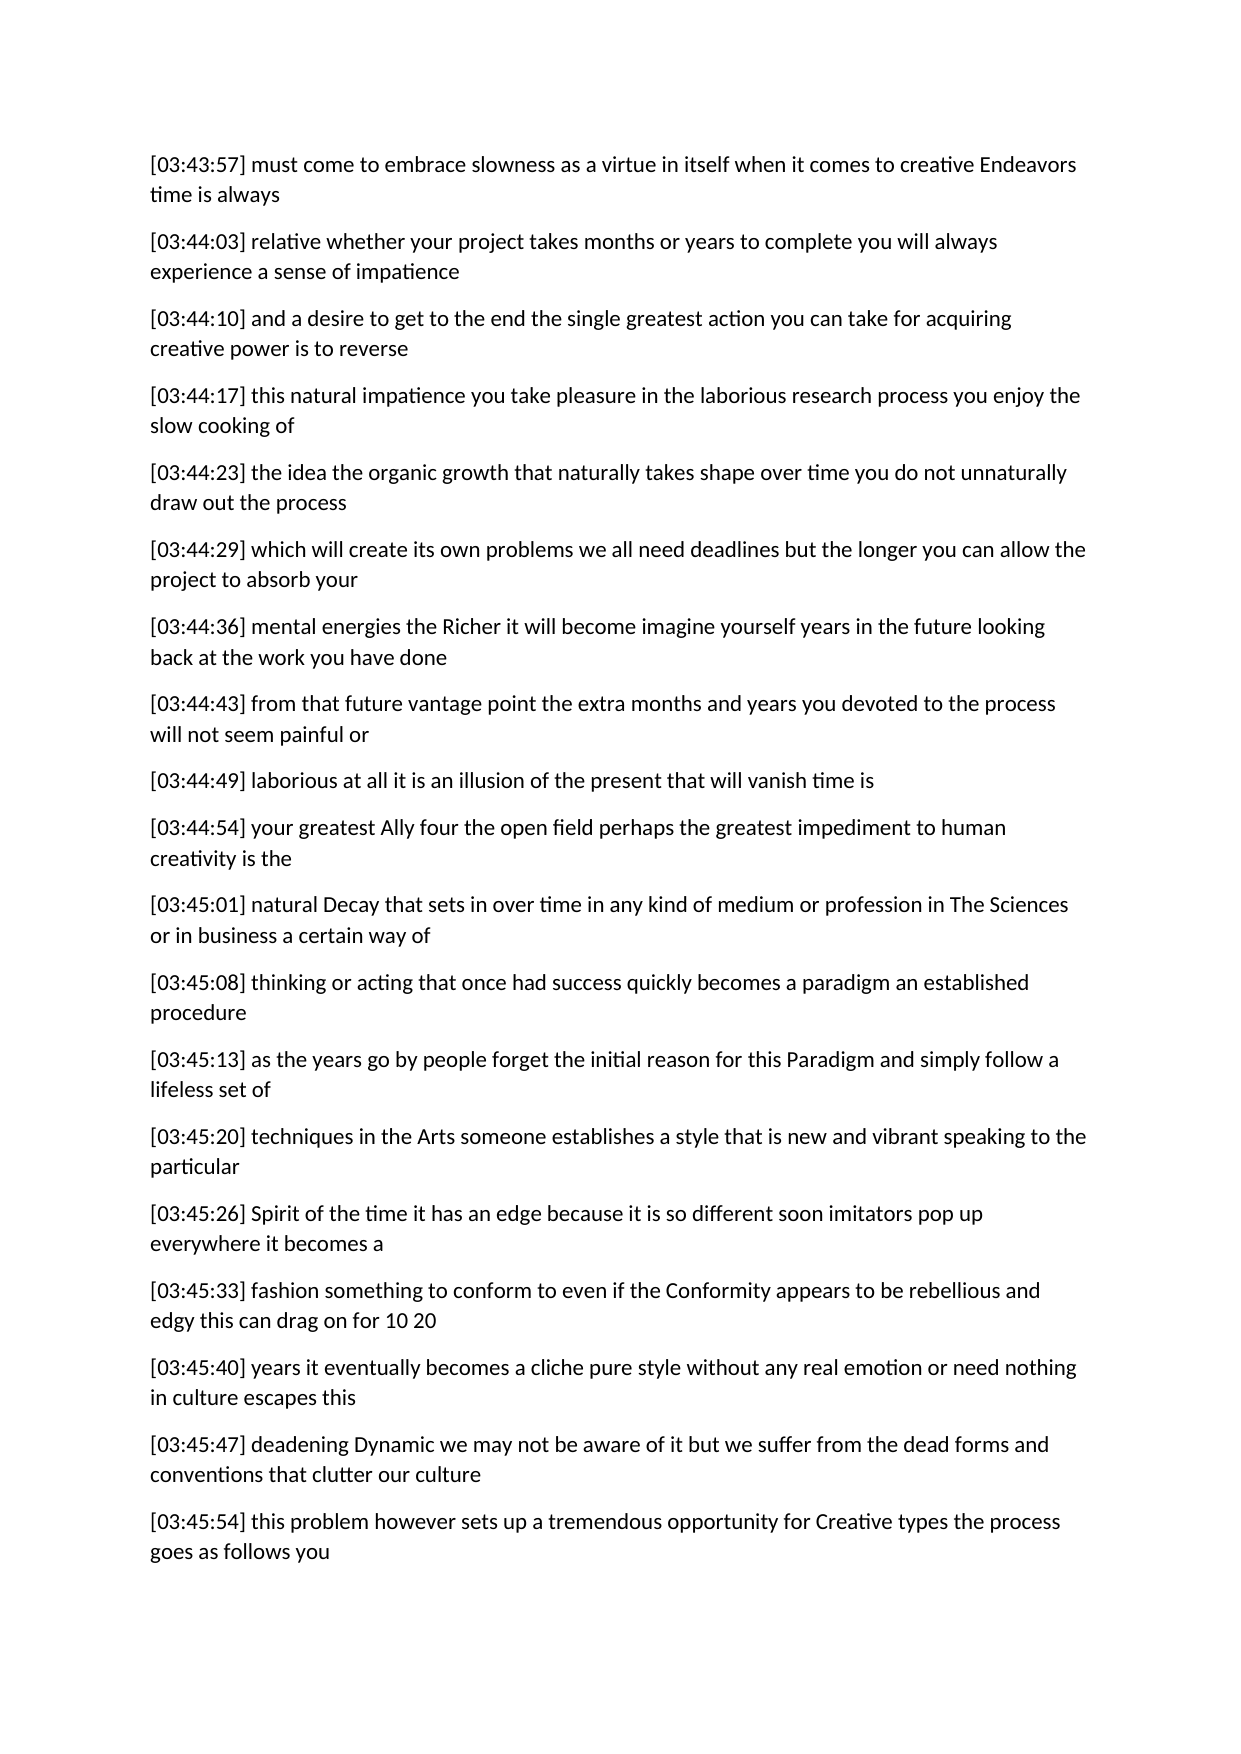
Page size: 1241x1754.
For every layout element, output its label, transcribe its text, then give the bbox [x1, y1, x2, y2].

text [03:43:57] must come to embrace slowness as a virtue in itself when it comes to creative Endeavors time is always [150, 150, 1090, 208]
text [03:45:54] this problem however sets up a tremendous opportunity for Creative types the process goes as follows you [150, 1507, 1090, 1566]
text [03:44:17] this natural impatience you take pleasure in the laborious research process you enjoy the slow cooking of [150, 381, 1090, 439]
text [03:45:26] Spirit of the time it has an edge because it is so different soon imitators pop up everywhere it becomes a [150, 1199, 1090, 1257]
text [03:45:01] natural Decay that sets in over time in any kind of medium or profession in The Sciences or in business a certain way of [150, 891, 1090, 949]
text [03:44:54] your greatest Ally four the open field perhaps the greatest impediment to human creativity is the [150, 813, 1090, 872]
text [03:45:08] thinking or acting that once had success quickly becomes a paradigm an established procedure [150, 968, 1090, 1026]
text [03:45:33] fashion something to conform to even if the Conformity appears to be rebellious and edgy this can drag on for 10 20 [150, 1276, 1090, 1334]
text [03:44:03] relative whether your project takes months or years to complete you will always experience a sense of impatience [150, 227, 1090, 285]
text [03:44:43] from that future vantage point the extra months and years you devoted to the process will not seem painful or [150, 689, 1090, 748]
text [03:44:49] laborious at all it is an illusion of the present that will vanish time is [150, 767, 1090, 795]
text [03:44:29] which will create its own problems we all need deadlines but the longer you can allow the project to absorb your [150, 535, 1090, 594]
text [03:44:23] the idea the organic growth that naturally takes shape over time you do not unnaturally draw out the process [150, 458, 1090, 517]
text [03:45:20] techniques in the Arts someone establishes a style that is new and vibrant speaking to the particular [150, 1122, 1090, 1180]
text [03:45:40] years it eventually becomes a cliche pure style without any real emotion or need nothing in culture escapes this [150, 1353, 1090, 1411]
text [03:45:47] deadening Dynamic we may not be aware of it but we suffer from the dead forms and conventions that clutter our culture [150, 1430, 1090, 1488]
text [03:44:36] mental energies the Richer it will become imagine yourself years in the future looking back at the work you have done [150, 612, 1090, 671]
text [03:45:13] as the years go by people forget the initial reason for this Paradigm and simply follow a lifeless set of [150, 1045, 1090, 1103]
text [03:44:10] and a desire to get to the end the single greatest action you can take for acquiring creative power is to reverse [150, 304, 1090, 362]
